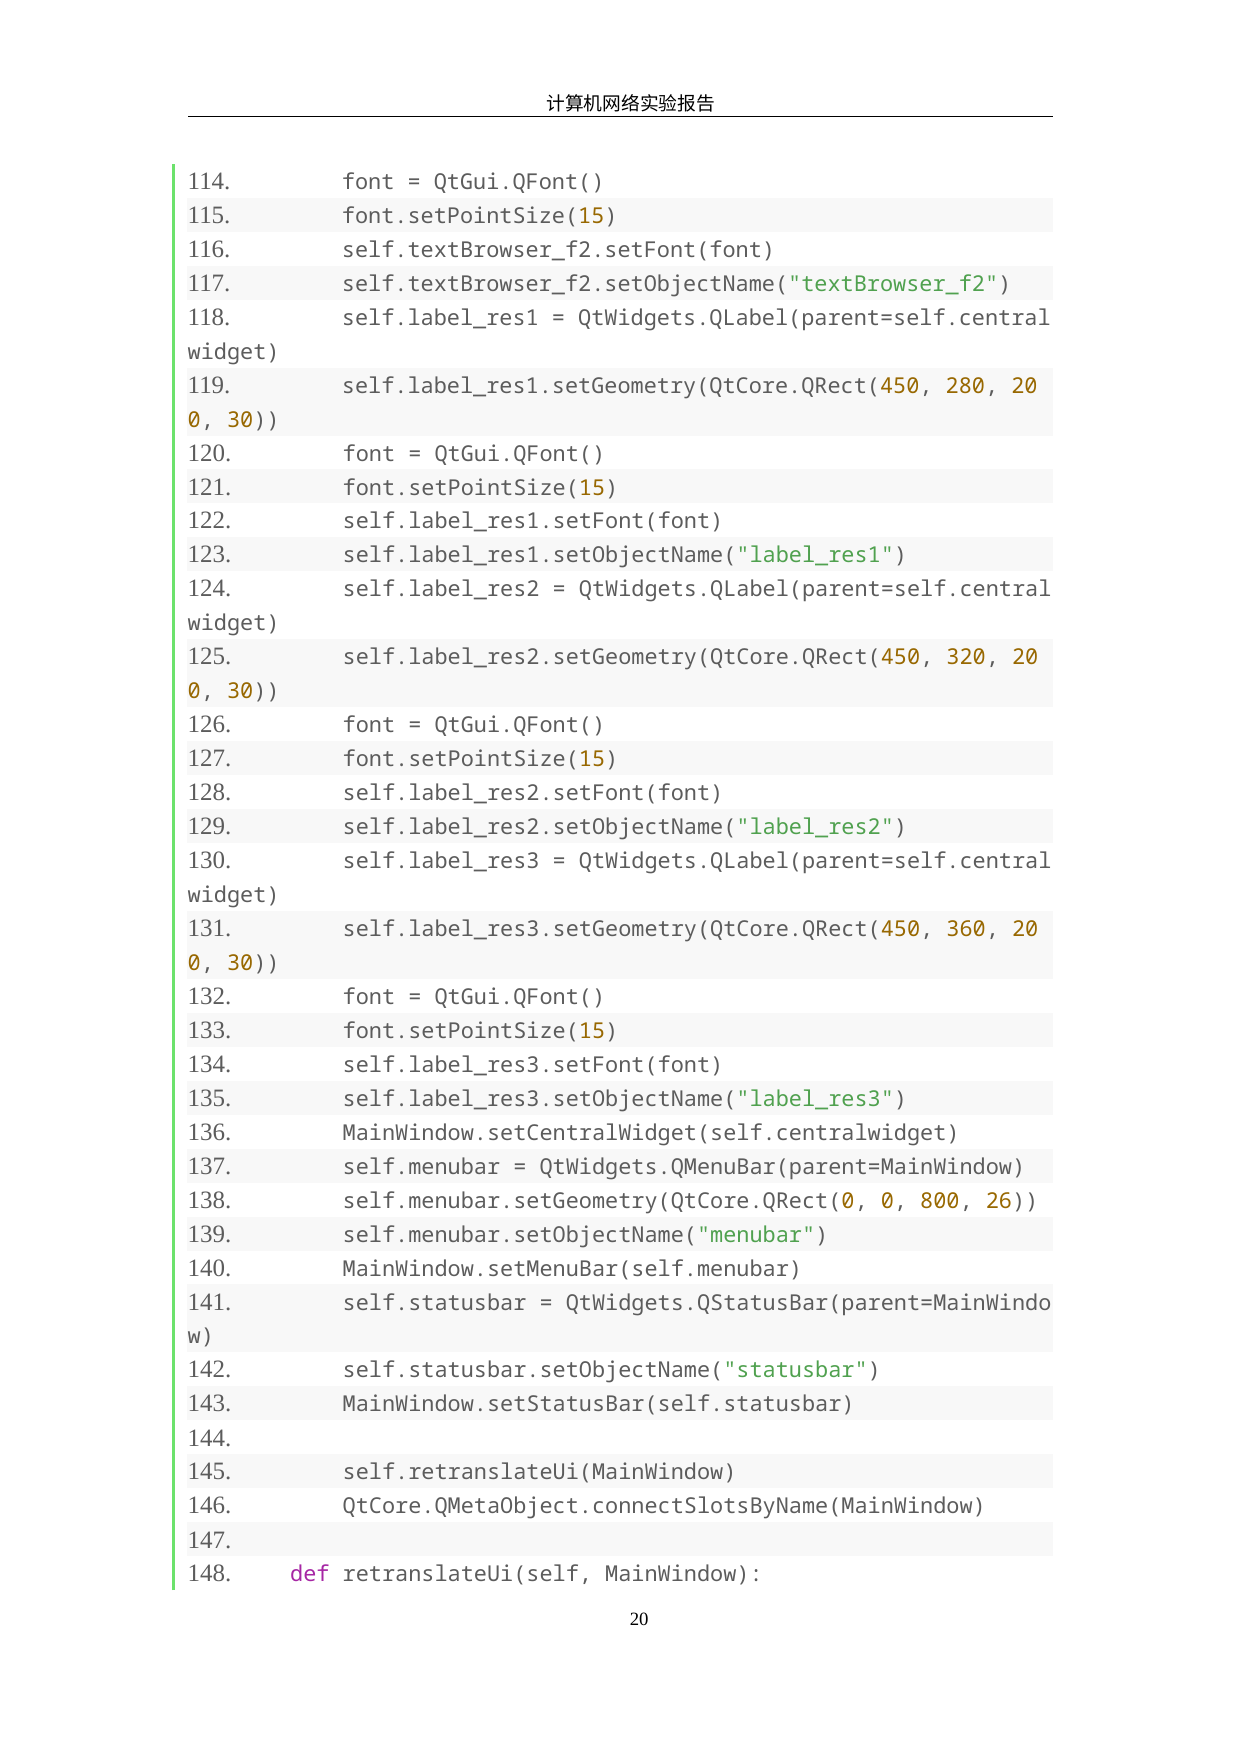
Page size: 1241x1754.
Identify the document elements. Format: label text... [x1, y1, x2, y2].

list font = QtGui.QFont() [187, 164, 1053, 198]
list self.retranslateUi(MainWindow) [187, 1454, 1053, 1488]
list self.label_res3 = QtWidgets.QLabel(parent=self.centralwidget) [187, 843, 1053, 911]
list font.setPointSize(15) [187, 1013, 1053, 1047]
list def retranslateUi(self, MainWindow): [187, 1556, 1053, 1590]
list self.label_res1.setGeometry(QtCore.QRect(450, 280, 200, 30)) [187, 368, 1053, 436]
list font = QtGui.QFont() [187, 979, 1053, 1013]
list self.label_res3.setFont(font) [187, 1047, 1053, 1081]
list font.setPointSize(15) [187, 198, 1053, 232]
list font.setPointSize(15) [187, 469, 1053, 503]
list font = QtGui.QFont() [187, 436, 1053, 469]
list self.label_res1.setFont(font) [187, 503, 1053, 537]
list font.setPointSize(15) [187, 741, 1053, 775]
list self.label_res2.setObjectName("label_res2") [187, 809, 1053, 843]
list self.statusbar = QtWidgets.QStatusBar(parent=MainWindow) [187, 1284, 1053, 1352]
list MainWindow.setCentralWidget(self.centralwidget) [187, 1115, 1053, 1149]
list self.label_res3.setObjectName("label_res3") [187, 1081, 1053, 1115]
list MainWindow.setStatusBar(self.statusbar) [187, 1386, 1053, 1420]
list self.label_res2.setFont(font) [187, 775, 1053, 809]
list self.menubar.setGeometry(QtCore.QRect(0, 0, 800, 26)) [187, 1183, 1053, 1217]
list self.statusbar.setObjectName("statusbar") [187, 1352, 1053, 1386]
list self.label_res1.setObjectName("label_res1") [187, 537, 1053, 571]
list MainWindow.setMenuBar(self.menubar) [187, 1251, 1053, 1284]
list self.textBrowser_f2.setFont(font) [187, 232, 1053, 266]
list self.label_res2.setGeometry(QtCore.QRect(450, 320, 200, 30)) [187, 639, 1053, 707]
list self.label_res1 = QtWidgets.QLabel(parent=self.centralwidget) [187, 300, 1053, 368]
list self.menubar = QtWidgets.QMenuBar(parent=MainWindow) [187, 1149, 1053, 1183]
list self.textBrowser_f2.setObjectName("textBrowser_f2") [187, 266, 1053, 300]
list self.label_res3.setGeometry(QtCore.QRect(450, 360, 200, 30)) [187, 911, 1053, 979]
list font = QtGui.QFont() [187, 707, 1053, 741]
list QtCore.QMetaObject.connectSlotsByName(MainWindow) [187, 1488, 1053, 1522]
list self.menubar.setObjectName("menubar") [187, 1217, 1053, 1251]
list self.label_res2 = QtWidgets.QLabel(parent=self.centralwidget) [187, 571, 1053, 639]
